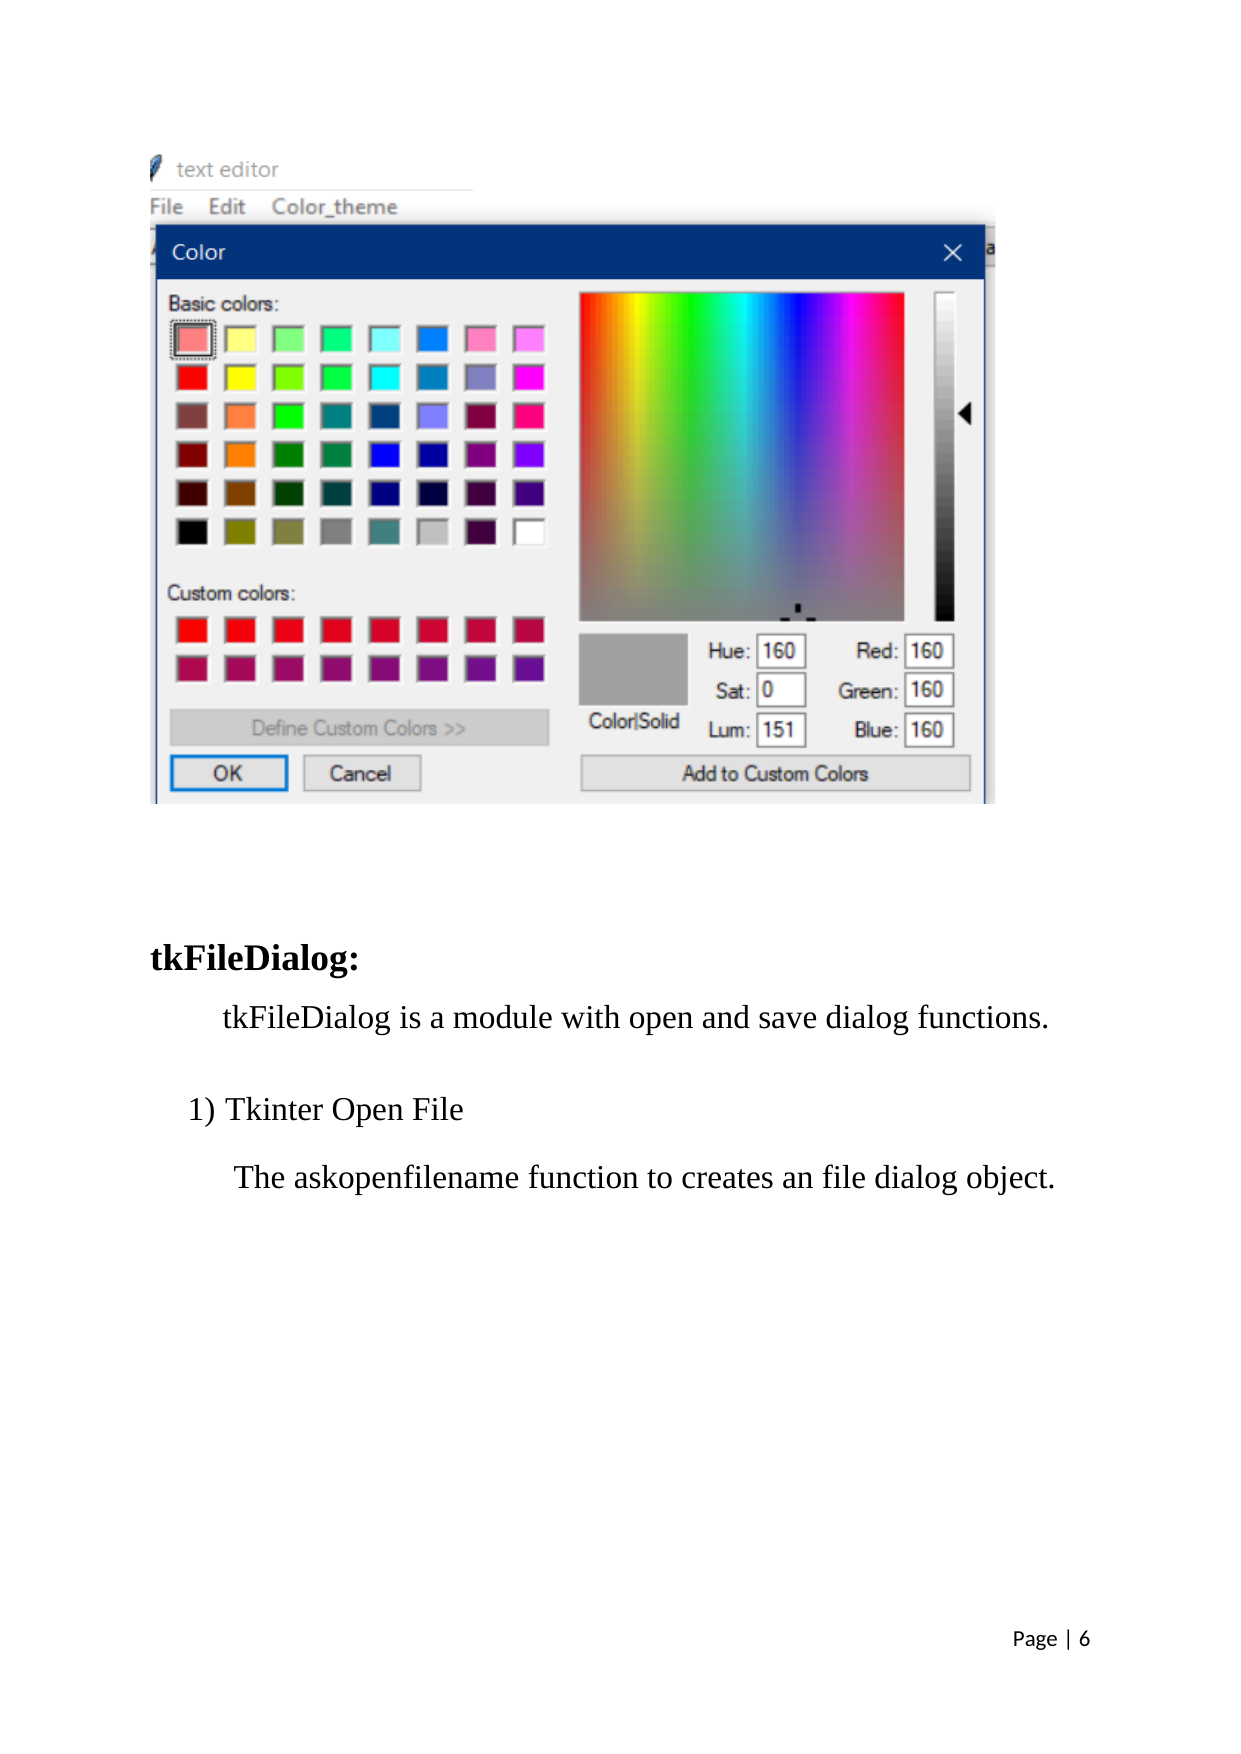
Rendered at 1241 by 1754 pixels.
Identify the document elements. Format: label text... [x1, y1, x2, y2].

subtitle tkFileDialog: [150, 935, 1090, 978]
text tkFileDialog is a module with open and save dialog functions. [150, 997, 1090, 1036]
picture [150, 150, 996, 804]
subtitle Tkinter Open File [187, 1055, 1090, 1127]
text The askopenfilename function to creates an file dialog object. [150, 1156, 1090, 1195]
